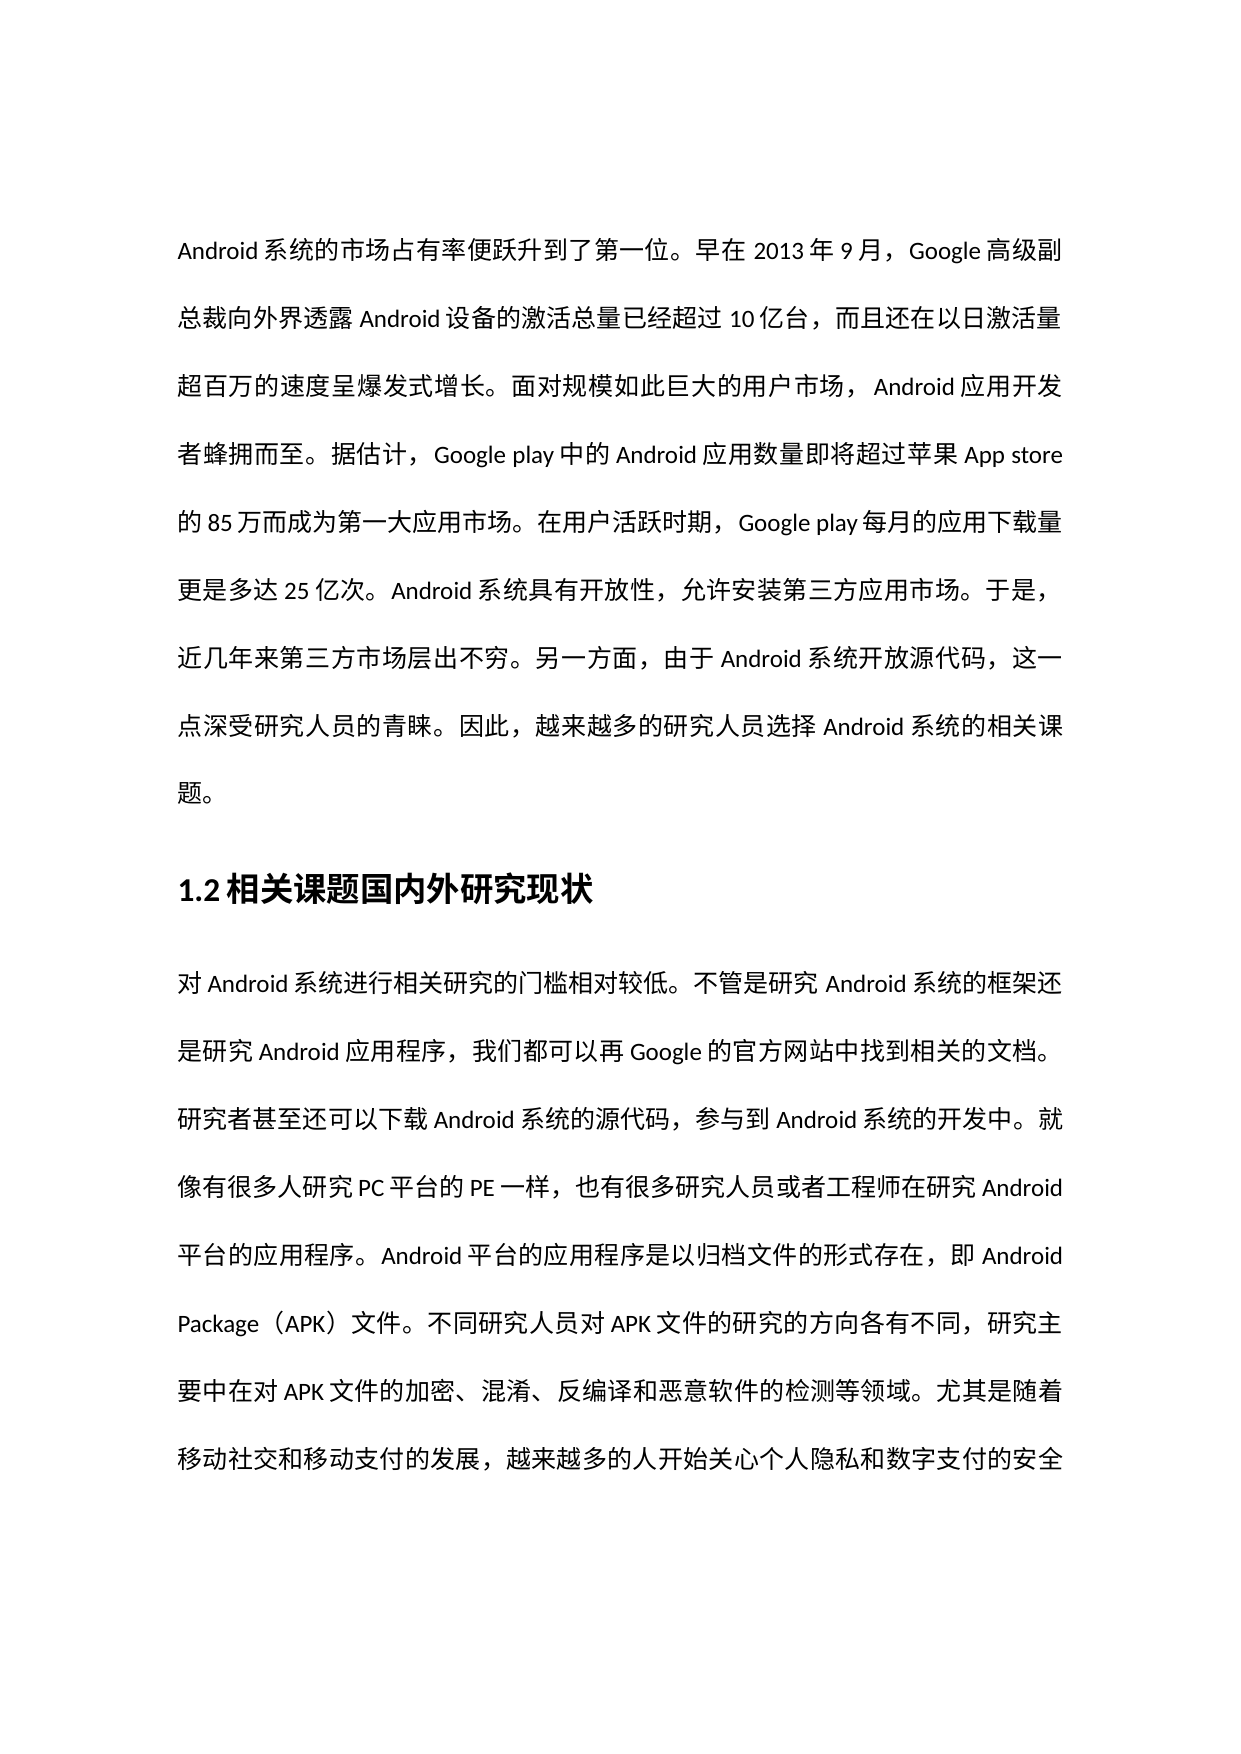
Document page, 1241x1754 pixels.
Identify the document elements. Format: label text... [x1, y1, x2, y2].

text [177, 948, 1063, 1491]
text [177, 215, 1063, 826]
subtitle 1.2相关课题国内外研究现状 [177, 853, 1063, 921]
